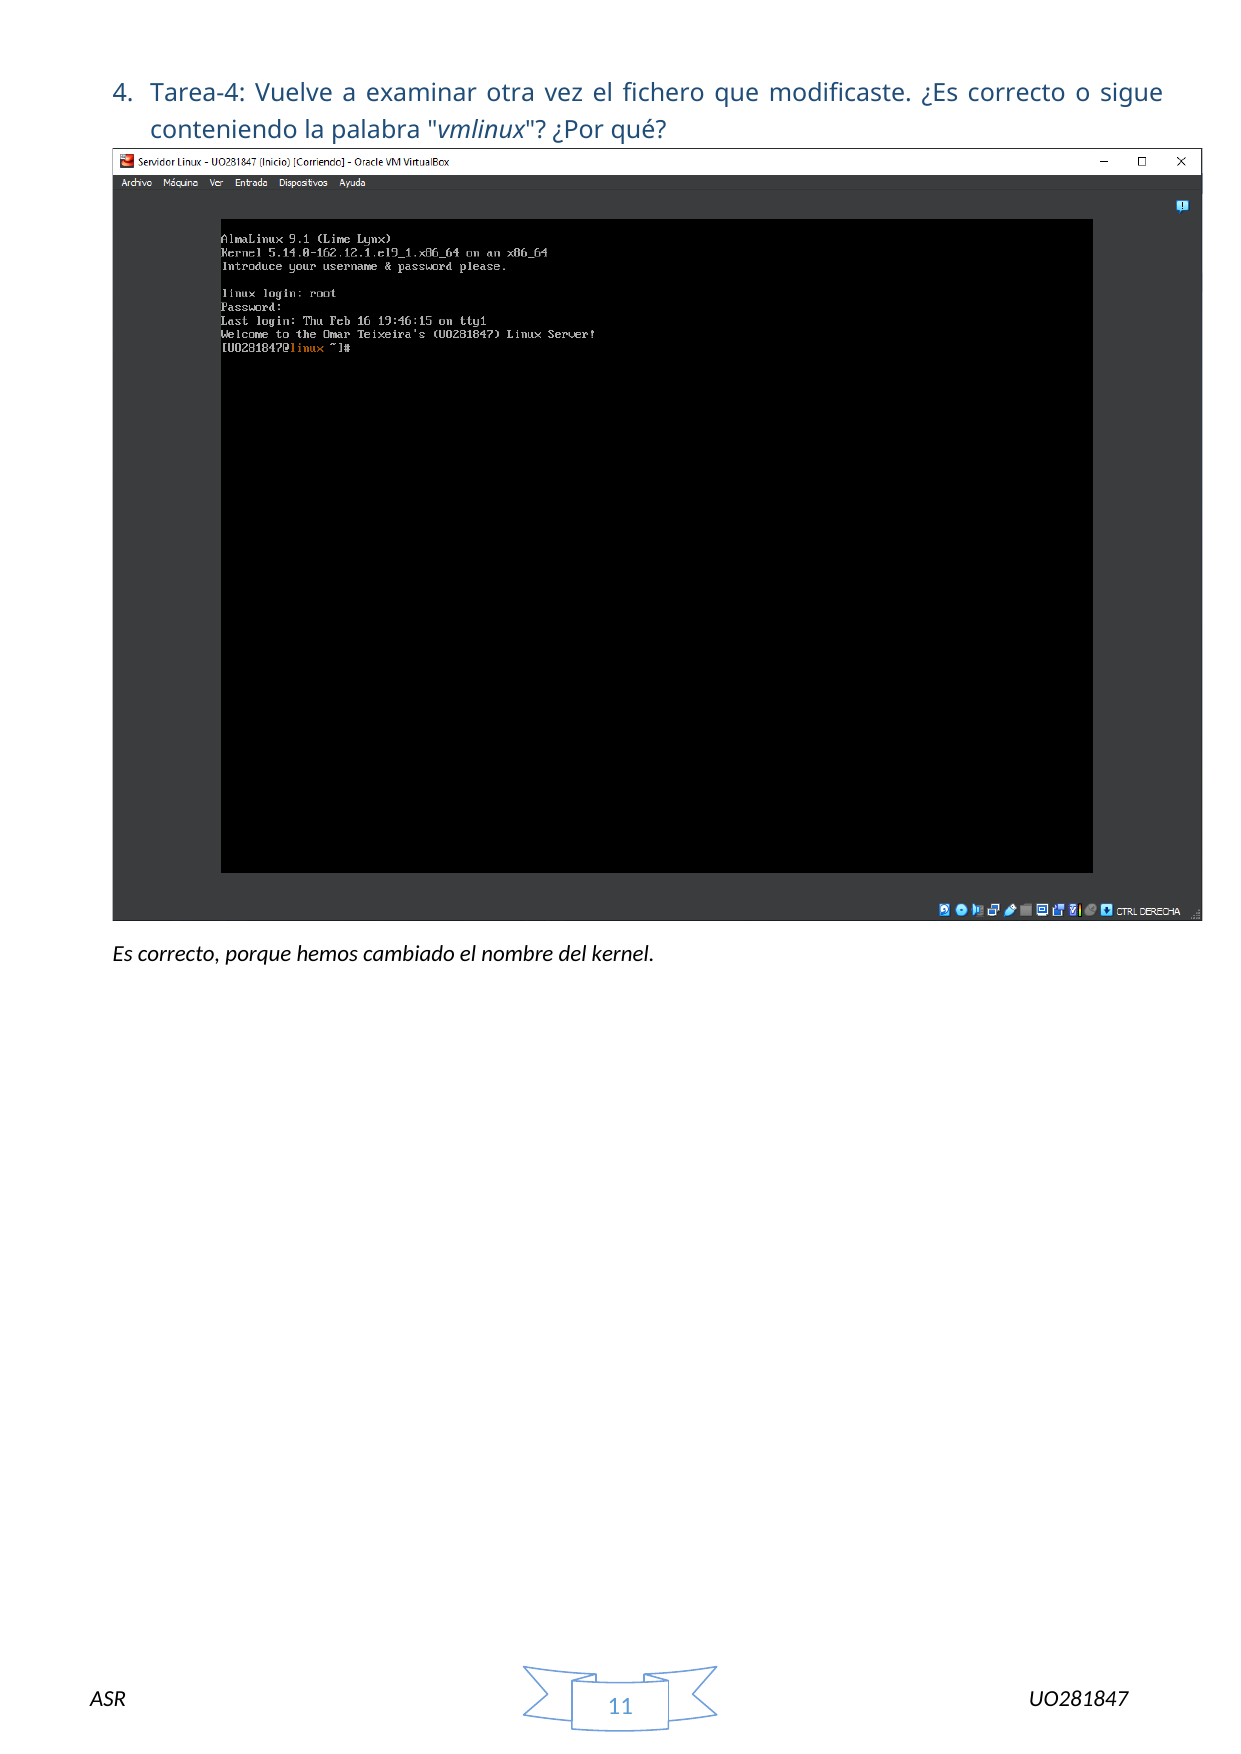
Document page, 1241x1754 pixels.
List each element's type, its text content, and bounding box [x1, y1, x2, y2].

subtitle Tarea-4: Vuelve a examinar otra vez el fichero que modificaste. ¿Es correcto o sigue conteniendo la palabra "vmlinux"? ¿Por qué? [112, 75, 1165, 146]
text Es correcto, porque hemos cambiado el nombre del kernel. [75, 939, 1165, 968]
picture [112, 148, 1203, 921]
